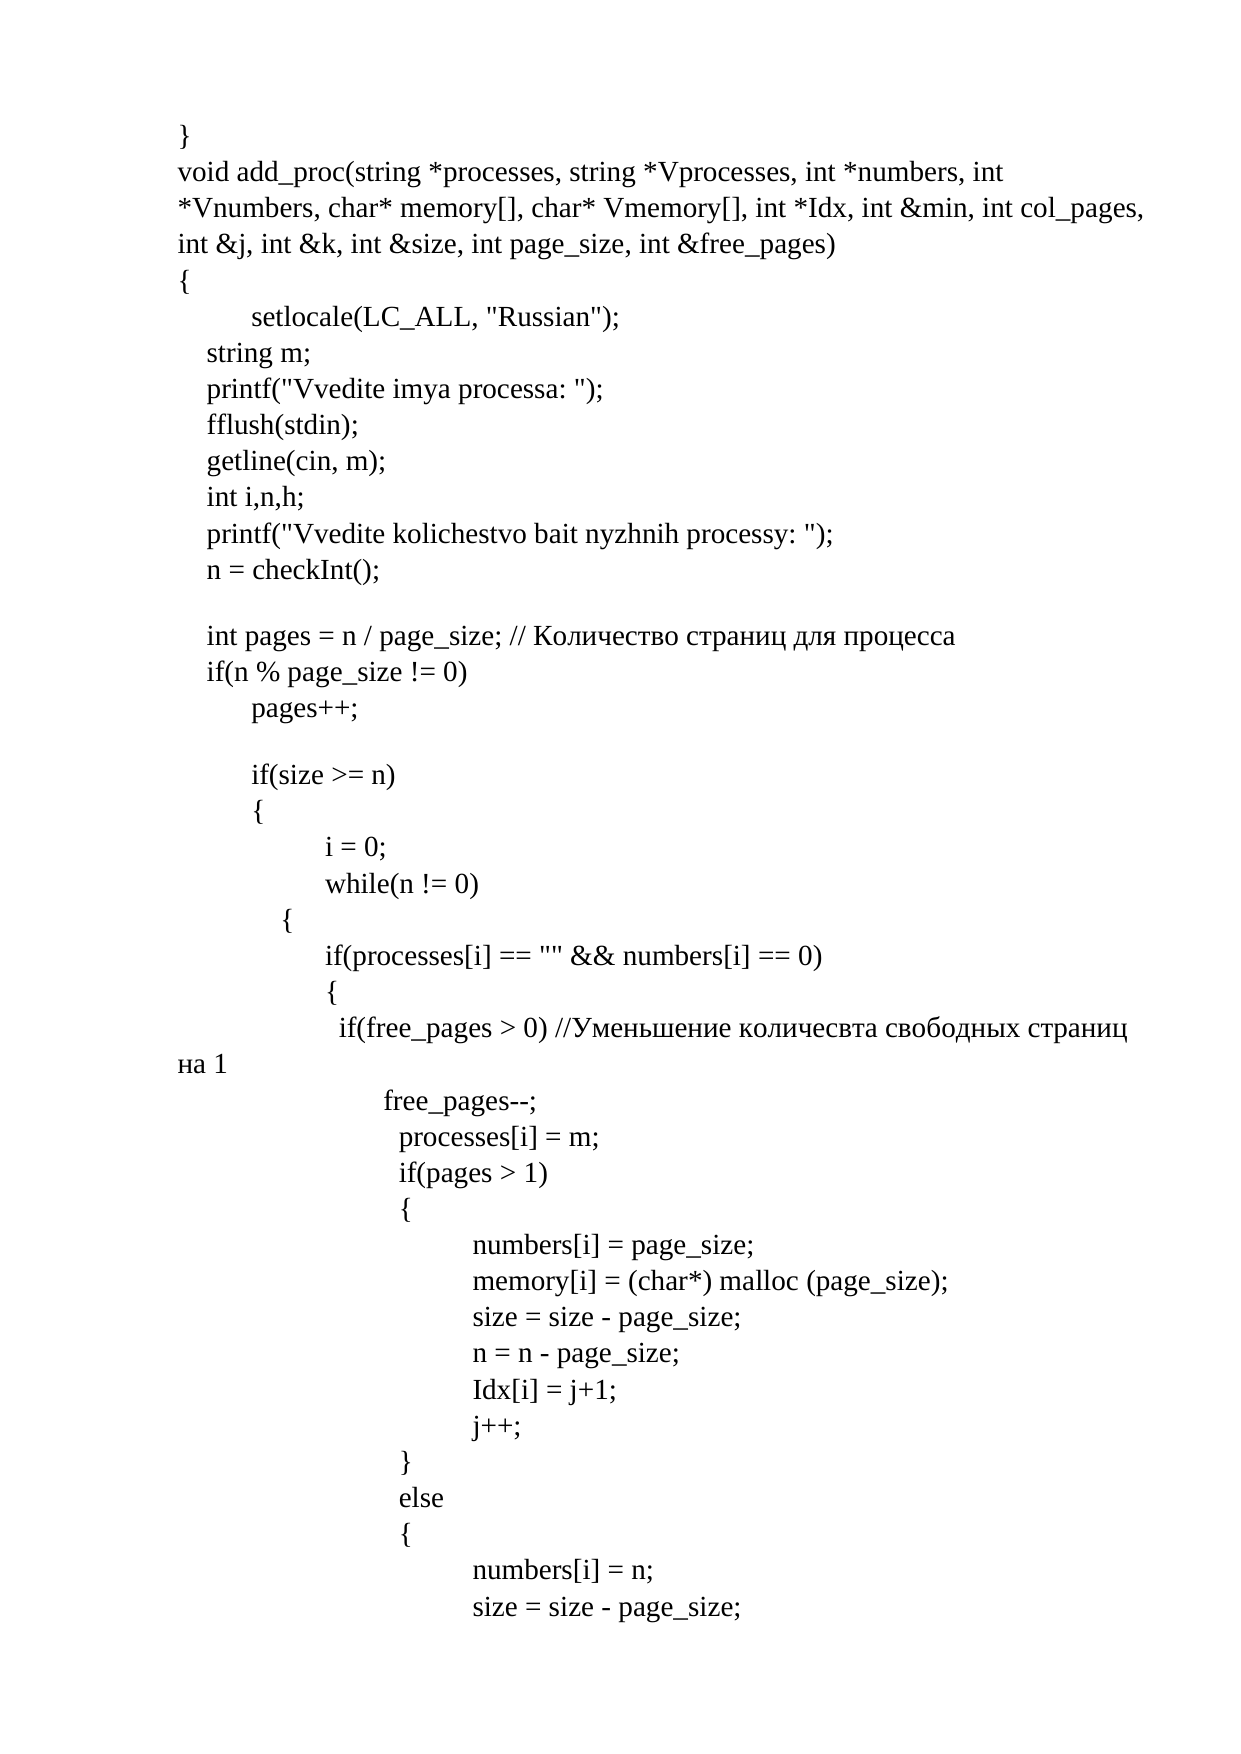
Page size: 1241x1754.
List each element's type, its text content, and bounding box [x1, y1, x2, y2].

text if(processes[i] == "" && numbers[i] == 0) [177, 938, 1152, 972]
text numbers[i] = n; [177, 1552, 1152, 1586]
text else [177, 1480, 1152, 1514]
text memory[i] = (char*) malloc (page_size); [177, 1263, 1152, 1297]
text if(n % page_size != 0) [177, 654, 1152, 688]
text string m; [177, 335, 1152, 368]
text } [177, 118, 1152, 152]
text void add_proc(string *processes, string *Vprocesses, int *numbers, int *Vnumbers, char* memory[], char* Vmemory[], int *Idx, int &min, int col_pages, int &j, int &k, int &size, int page_size, int &free_pages) [177, 154, 1152, 260]
text processes[i] = m; [177, 1119, 1152, 1152]
text if(pages > 1) [177, 1155, 1152, 1188]
text { [177, 793, 1152, 827]
text { [177, 1191, 1152, 1224]
text size = size - page_size; [177, 1589, 1152, 1622]
text size = size - page_size; [177, 1299, 1152, 1333]
text printf("Vvedite imya processa: "); [177, 371, 1152, 405]
text { [177, 974, 1152, 1008]
text printf("Vvedite kolichestvo bait nyzhnih processy: "); [177, 516, 1152, 549]
text free_pages--; [177, 1083, 1152, 1116]
text setlocale(LC_ALL, "Russian"); [177, 299, 1152, 332]
text n = checkInt(); [177, 552, 1152, 585]
text int i,n,h; [177, 479, 1152, 513]
text getline(cin, m); [177, 443, 1152, 477]
text while(n != 0) [177, 866, 1152, 899]
text i = 0; [177, 829, 1152, 863]
text pages++; [177, 691, 1152, 724]
text } [177, 1444, 1152, 1478]
text numbers[i] = page_size; [177, 1227, 1152, 1261]
text if(size >= n) [177, 757, 1152, 791]
text { [177, 1516, 1152, 1550]
text int pages = n / page_size; // Количество страниц для процесса [177, 618, 1152, 652]
text j++; [177, 1408, 1152, 1441]
text if(free_pages > 0) //Уменьшение количесвта свободных страниц на 1 [177, 1010, 1152, 1080]
text n = n - page_size; [177, 1336, 1152, 1369]
text fflush(stdin); [177, 407, 1152, 441]
text Idx[i] = j+1; [177, 1372, 1152, 1405]
text { [177, 263, 1152, 296]
text { [177, 902, 1152, 935]
